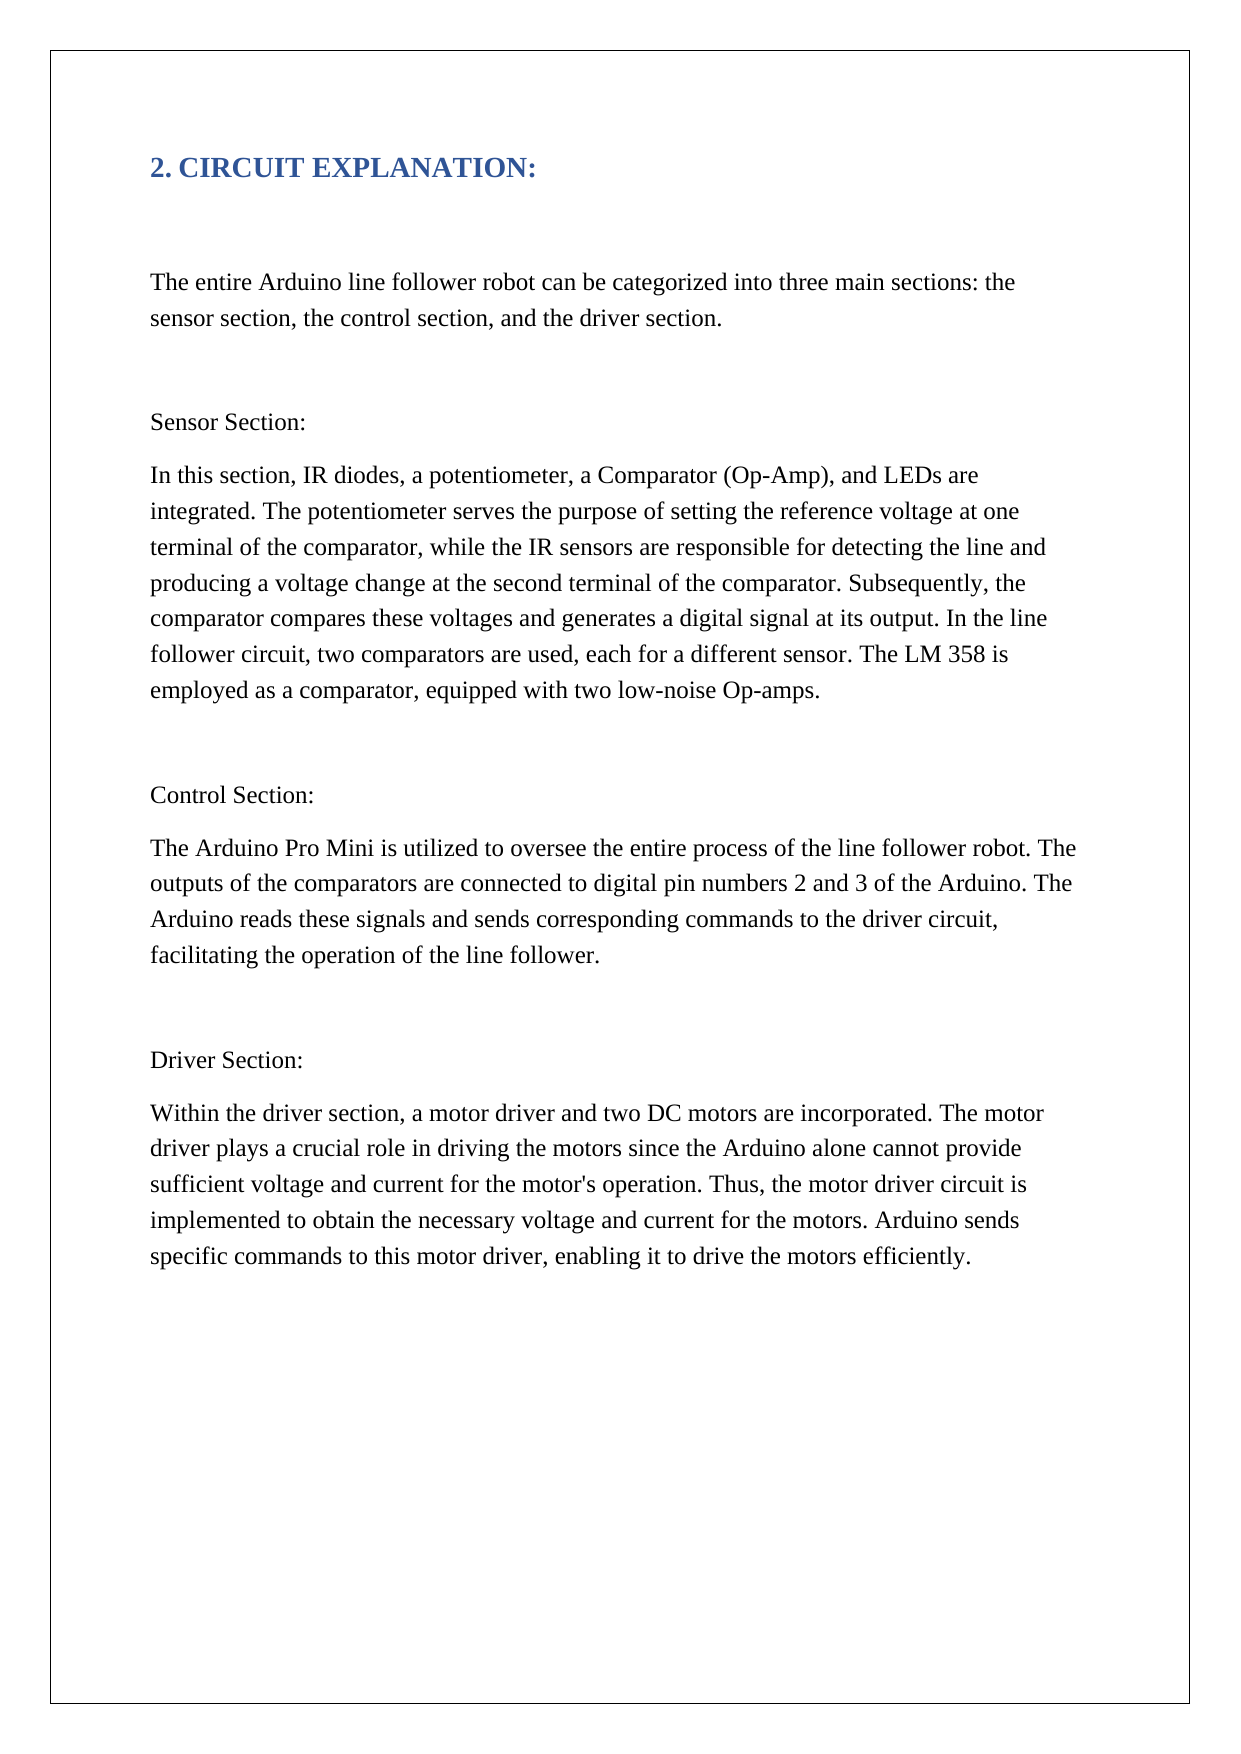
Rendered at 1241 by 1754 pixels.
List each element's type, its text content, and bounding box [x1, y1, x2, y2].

text The entire Arduino line follower robot can be categorized into three main sections: the sensor section, the control section, and the driver section. [150, 267, 1083, 331]
text Sensor Section: [150, 407, 1083, 436]
text Driver Section: [150, 1045, 1083, 1074]
text In this section, IR diodes, a potentiometer, a Comparator (Op-Amp), and LEDs are integrated. The potentiometer serves the purpose of setting the reference voltage at one terminal of the comparator, while the IR sensors are responsible for detecting the line and producing a voltage change at the second terminal of the comparator. Subsequently, the comparator compares these voltages and generates a digital signal at its output. In the line follower circuit, two comparators are used, each for a different sensor. The LM 358 is employed as a comparator, equipped with two low-noise Op-amps. [150, 460, 1083, 704]
text Control Section: [150, 780, 1083, 809]
text The Arduino Pro Mini is utilized to oversee the entire process of the line follower robot. The outputs of the comparators are connected to digital pin numbers 2 and 3 of the Arduino. The Arduino reads these signals and sends corresponding commands to the driver circuit, facilitating the operation of the line follower. [150, 833, 1083, 969]
text Within the driver section, a motor driver and two DC motors are incorporated. The motor driver plays a crucial role in driving the motors since the Arduino alone cannot provide sufficient voltage and current for the motor's operation. Thus, the motor driver circuit is implemented to obtain the necessary voltage and current for the motors. Arduino sends specific commands to this motor driver, enabling it to drive the motors efficiently. [150, 1098, 1083, 1270]
text 2. CIRCUIT EXPLANATION: [150, 150, 1083, 183]
